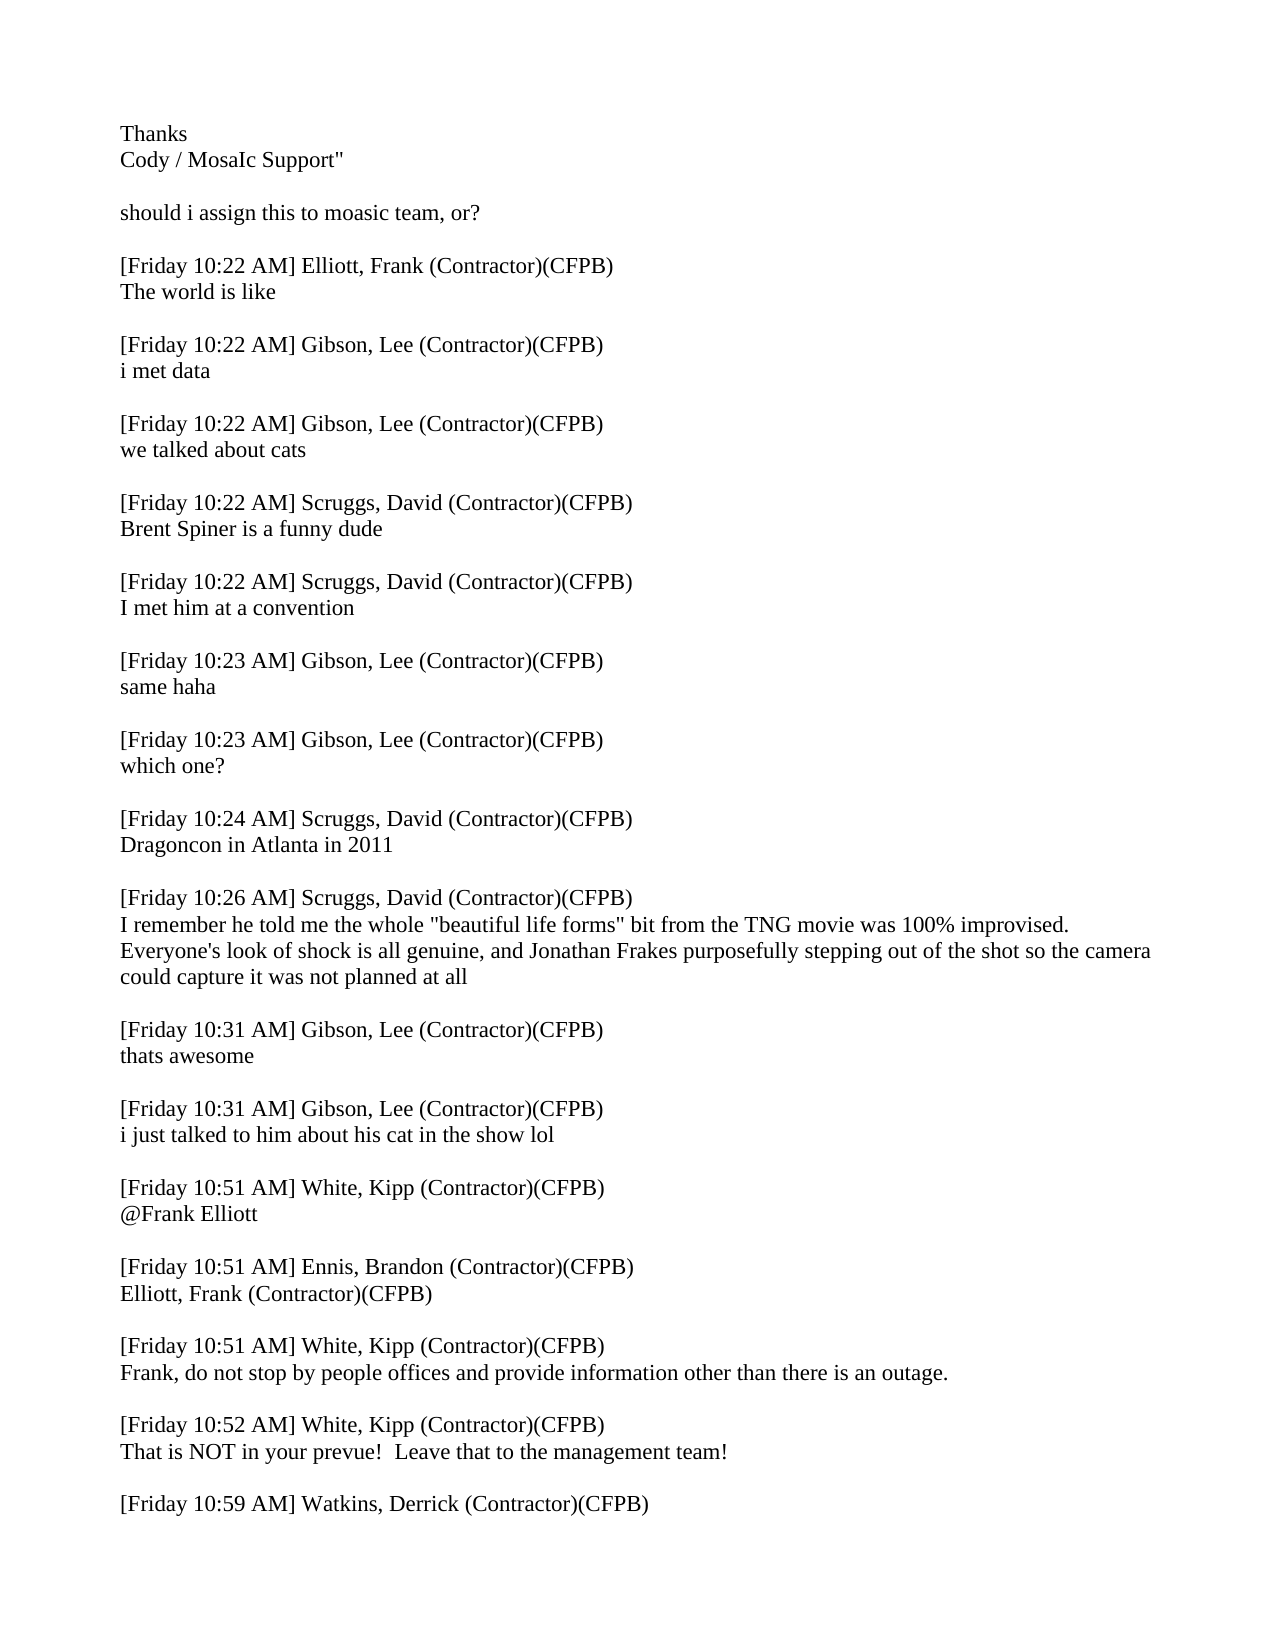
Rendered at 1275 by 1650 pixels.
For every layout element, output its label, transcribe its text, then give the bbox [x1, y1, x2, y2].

text [Friday 10:59 AM] Watkins, Derrick (Contractor)(CFPB) [120, 1490, 1155, 1517]
text [Friday 10:22 AM] Scruggs, David (Contractor)(CFPB) [120, 568, 1155, 594]
text [Friday 10:22 AM] Elliott, Frank (Contractor)(CFPB) [120, 252, 1155, 278]
text [Friday 10:31 AM] Gibson, Lee (Contractor)(CFPB) [120, 1095, 1155, 1121]
text [Friday 10:51 AM] White, Kipp (Contractor)(CFPB) [120, 1332, 1155, 1359]
text [Friday 10:52 AM] White, Kipp (Contractor)(CFPB) [120, 1411, 1155, 1438]
text Frank, do not stop by people offices and provide information other than there is an outage. [120, 1359, 1155, 1385]
text Elliott, Frank (Contractor)(CFPB) [120, 1279, 1155, 1306]
text [Friday 10:31 AM] Gibson, Lee (Contractor)(CFPB) [120, 1016, 1155, 1042]
text [Friday 10:23 AM] Gibson, Lee (Contractor)(CFPB) [120, 647, 1155, 673]
text [Friday 10:51 AM] White, Kipp (Contractor)(CFPB) [120, 1174, 1155, 1201]
text same haha [120, 673, 1155, 700]
text we talked about cats [120, 436, 1155, 463]
text thats awesome [120, 1042, 1155, 1069]
text [Friday 10:22 AM] Scruggs, David (Contractor)(CFPB) [120, 489, 1155, 515]
text [Friday 10:22 AM] Gibson, Lee (Contractor)(CFPB) [120, 410, 1155, 436]
text which one? [120, 752, 1155, 779]
text I met him at a convention [120, 594, 1155, 621]
text [Friday 10:51 AM] Ennis, Brandon (Contractor)(CFPB) [120, 1253, 1155, 1279]
text The world is like [120, 278, 1155, 304]
text Dragoncon in Atlanta in 2011 [120, 832, 1155, 858]
text i just talked to him about his cat in the show lol [120, 1121, 1155, 1148]
text @Frank Elliott [120, 1201, 1155, 1227]
text That is NOT in your prevue! Leave that to the management team! [120, 1438, 1155, 1464]
text Thanks Cody / MosaIc Support" [120, 120, 1155, 173]
text [Friday 10:26 AM] Scruggs, David (Contractor)(CFPB) [120, 884, 1155, 911]
text should i assign this to moasic team, or? [120, 199, 1155, 225]
text i met data [120, 357, 1155, 383]
text [Friday 10:24 AM] Scruggs, David (Contractor)(CFPB) [120, 805, 1155, 832]
text [Friday 10:23 AM] Gibson, Lee (Contractor)(CFPB) [120, 726, 1155, 752]
text [Friday 10:22 AM] Gibson, Lee (Contractor)(CFPB) [120, 331, 1155, 357]
text I remember he told me the whole "beautiful life forms" bit from the TNG movie was 100% improvised. Everyone's look of shock is all genuine, and Jonathan Frakes purposefully stepping out of the shot so the camera could capture it was not planned at all [120, 911, 1155, 990]
text Brent Spiner is a funny dude [120, 515, 1155, 542]
